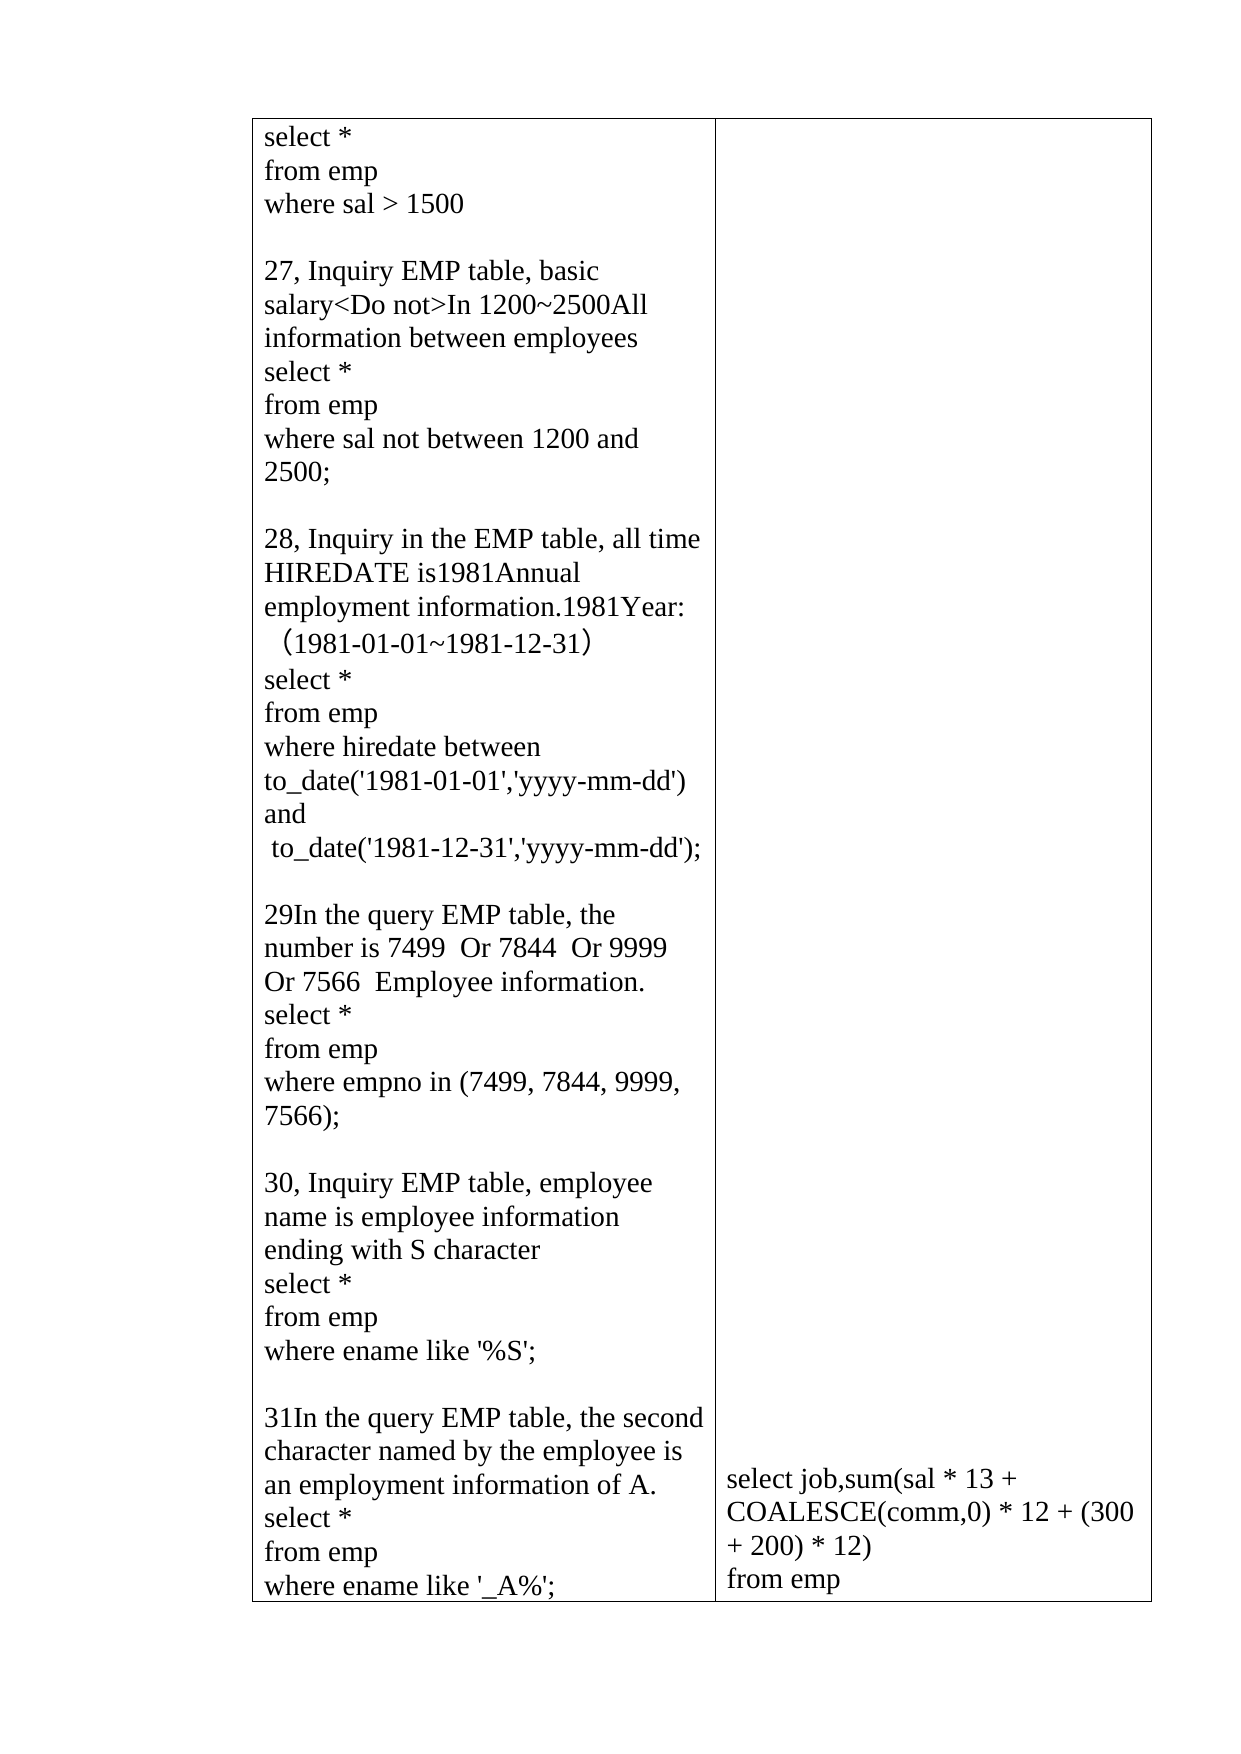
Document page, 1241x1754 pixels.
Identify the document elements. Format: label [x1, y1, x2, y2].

table_cell [253, 119, 715, 1601]
table_cell [716, 119, 1151, 1601]
